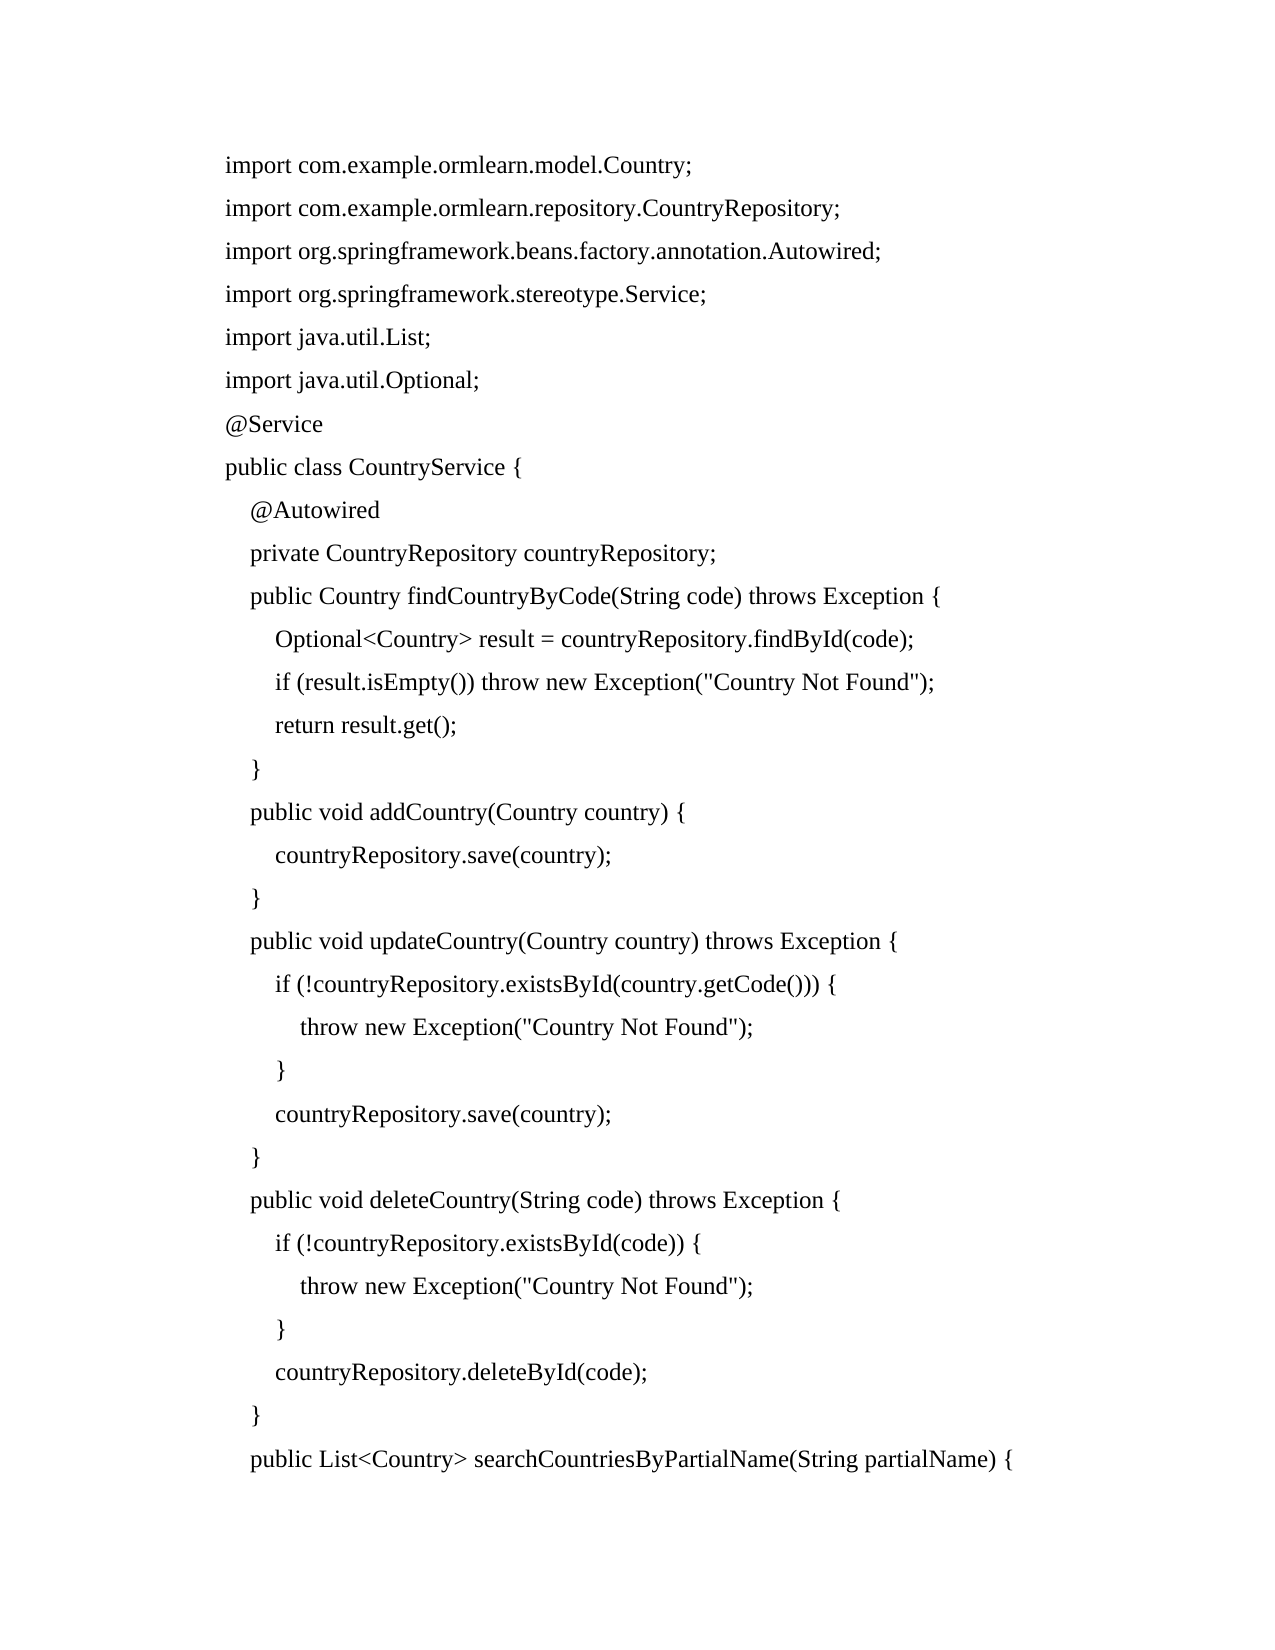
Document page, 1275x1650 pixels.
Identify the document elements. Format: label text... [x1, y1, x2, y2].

list if (!countryRepository.existsById(code)) { [225, 1228, 1125, 1257]
list Optional<Country> result = countryRepository.findById(code); [225, 624, 1125, 653]
list import org.springframework.beans.factory.annotation.Autowired; [225, 236, 1125, 265]
list public class CountryService { [225, 452, 1125, 481]
list import java.util.Optional; [225, 366, 1125, 394]
list if (!countryRepository.existsById(country.getCode())) { [225, 969, 1125, 998]
list countryRepository.save(country); [225, 840, 1125, 869]
list throw new Exception("Country Not Found"); [225, 1012, 1125, 1041]
list countryRepository.save(country); [225, 1099, 1125, 1127]
list public void deleteCountry(String code) throws Exception { [225, 1185, 1125, 1214]
list import com.example.ormlearn.repository.CountryRepository; [225, 193, 1125, 222]
list return result.get(); [225, 711, 1125, 739]
list } [225, 883, 1125, 912]
list } [225, 754, 1125, 782]
list } [225, 1314, 1125, 1343]
list } [225, 1142, 1125, 1171]
list public void updateCountry(Country country) throws Exception { [225, 926, 1125, 955]
list } [225, 1056, 1125, 1084]
list public List<Country> searchCountriesByPartialName(String partialName) { [225, 1444, 1125, 1472]
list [225, 150, 1125, 179]
list import org.springframework.stereotype.Service; [225, 279, 1125, 308]
list import java.util.List; [225, 322, 1125, 351]
list public Country findCountryByCode(String code) throws Exception { [225, 581, 1125, 610]
list } [225, 1401, 1125, 1429]
list public void addCountry(Country country) { [225, 797, 1125, 826]
list private CountryRepository countryRepository; [225, 538, 1125, 567]
list if (result.isEmpty()) throw new Exception("Country Not Found"); [225, 667, 1125, 696]
list throw new Exception("Country Not Found"); [225, 1271, 1125, 1300]
list @Autowired [225, 495, 1125, 524]
list countryRepository.deleteById(code); [225, 1357, 1125, 1386]
list @Service [225, 409, 1125, 437]
